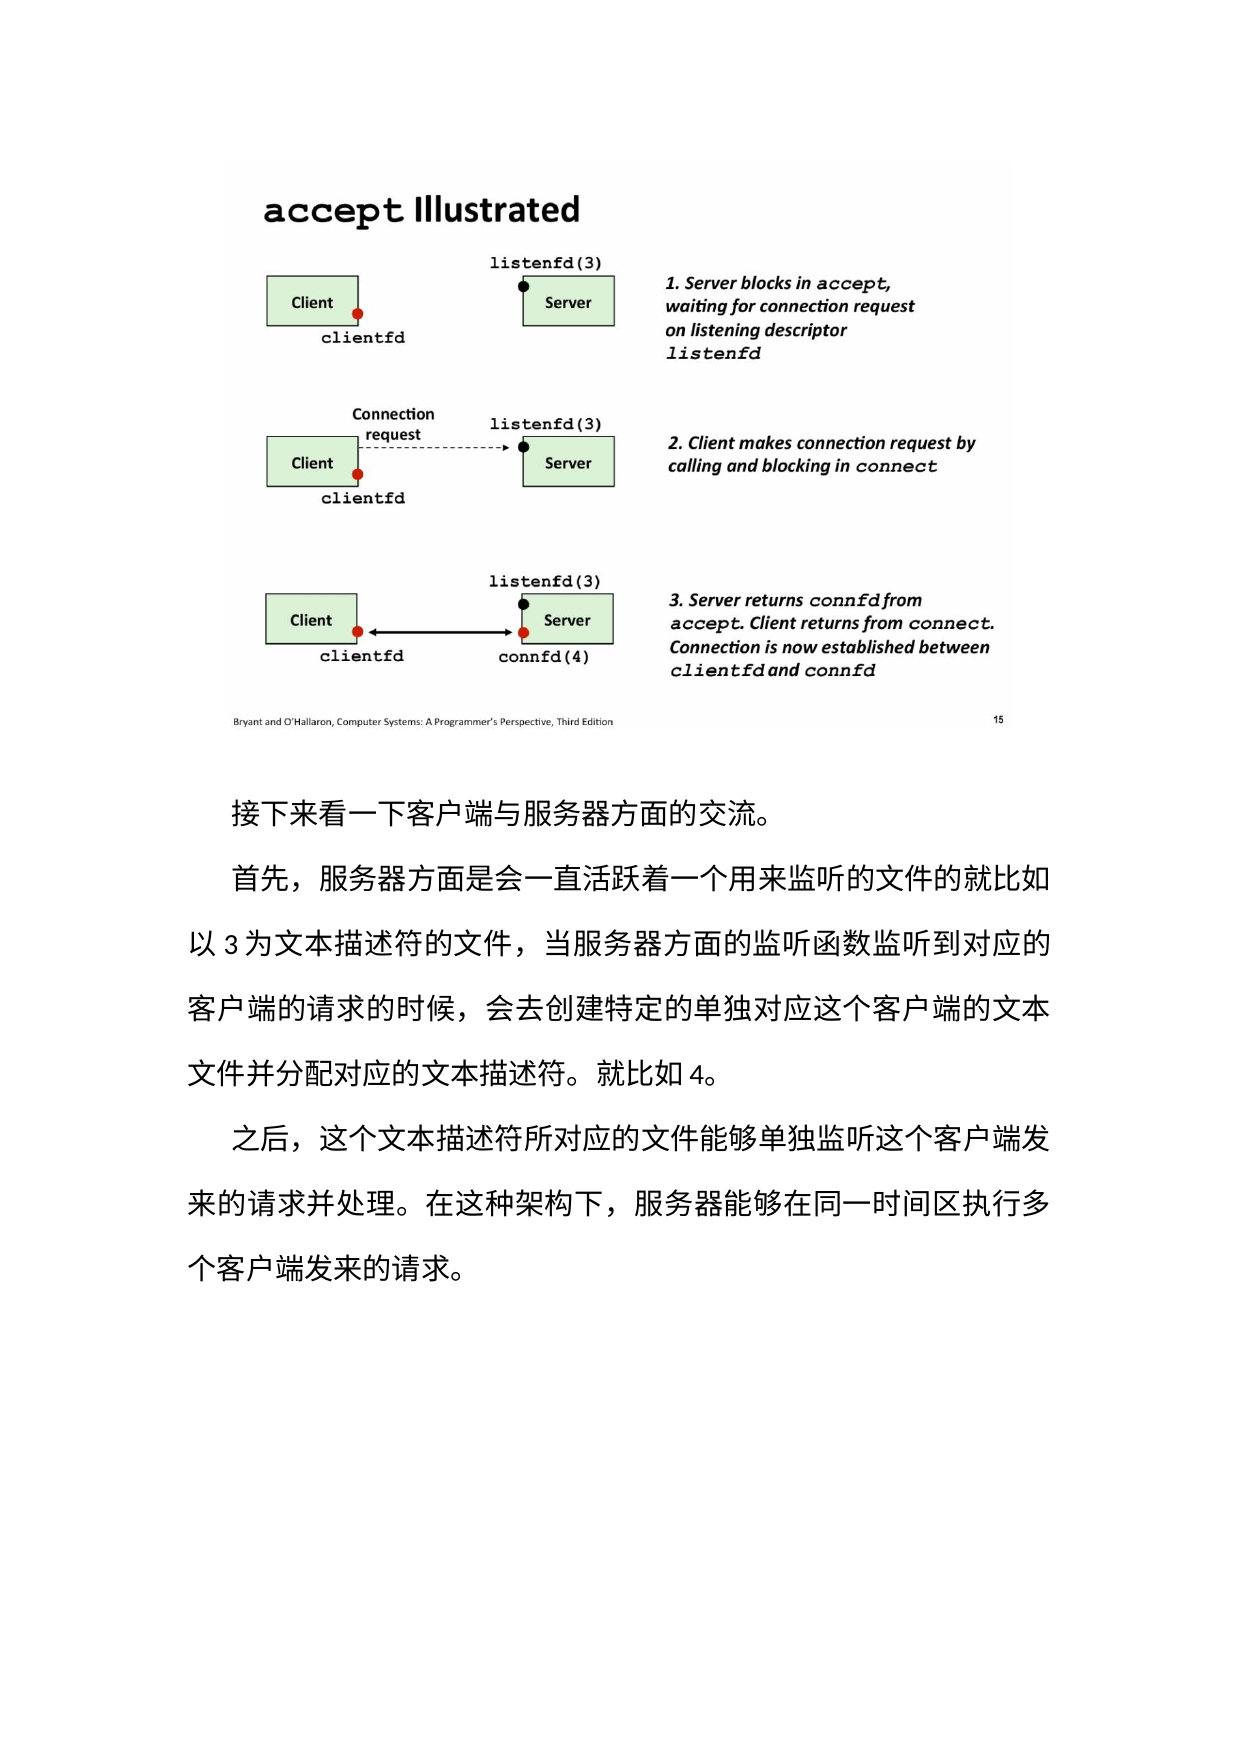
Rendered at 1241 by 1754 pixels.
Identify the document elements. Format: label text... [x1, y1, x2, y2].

text 接下来看一下客户端与服务器方面的交流。 [187, 779, 1053, 844]
text 首先，服务器方面是会一直活跃着一个用来监听的文件的就比如以3为文本描述符的文件，当服务器方面的监听函数监听到对应的客户端的请求的时候，会去创建特定的单独对应这个客户端的文本文件并分配对应的文本描述符。就比如4。 [187, 844, 1053, 1104]
picture [187, 162, 1052, 757]
text 之后，这个文本描述符所对应的文件能够单独监听这个客户端发来的请求并处理。在这种架构下，服务器能够在同一时间区执行多个客户端发来的请求。 [187, 1104, 1053, 1299]
